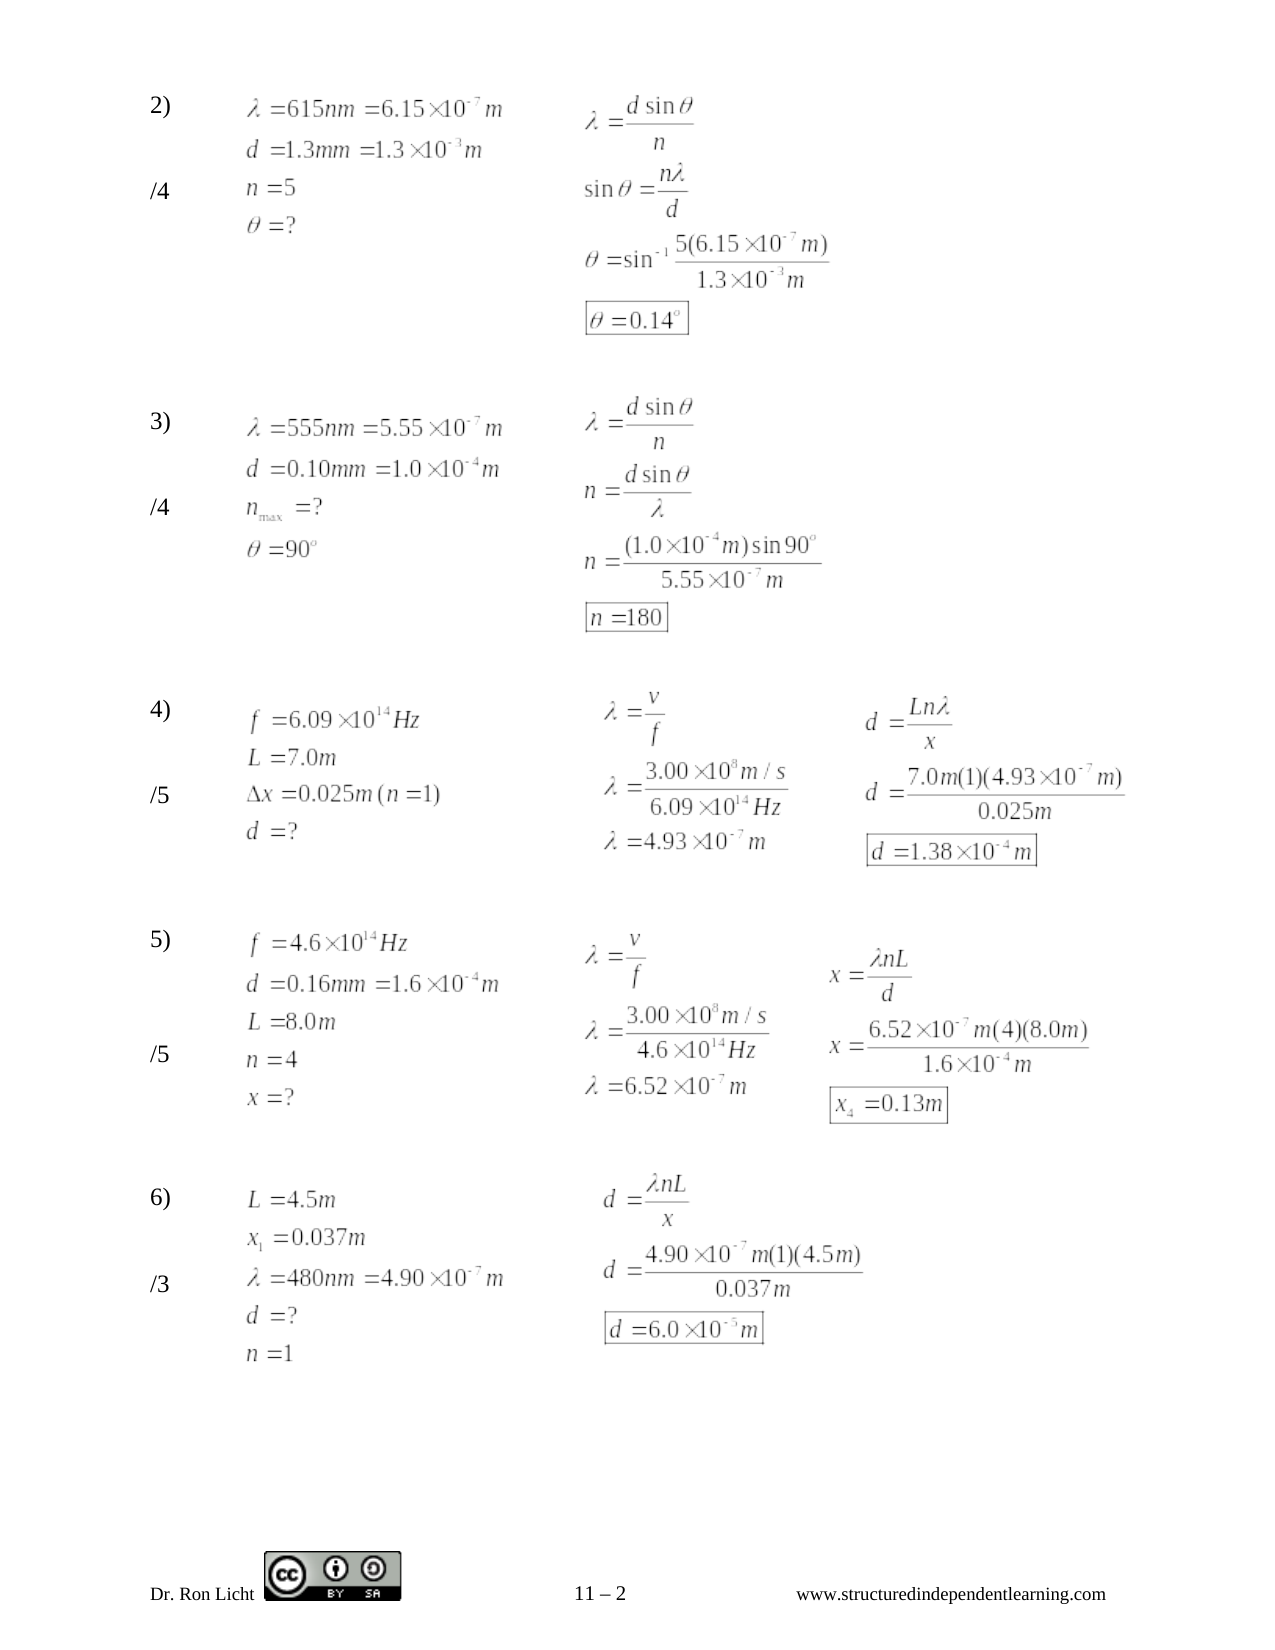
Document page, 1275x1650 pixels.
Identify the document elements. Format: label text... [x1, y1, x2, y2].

text 2) [150, 90, 1125, 119]
text /5 [150, 1039, 1125, 1067]
picture [264, 1551, 402, 1601]
text 6) [150, 1182, 1125, 1211]
text 5) [150, 924, 1125, 952]
text /5 [150, 780, 1125, 809]
text 3) [150, 406, 1125, 435]
text 4) [150, 694, 1125, 722]
text /3 [150, 1269, 1125, 1297]
text /4 [150, 176, 1125, 205]
text /4 [150, 492, 1125, 521]
